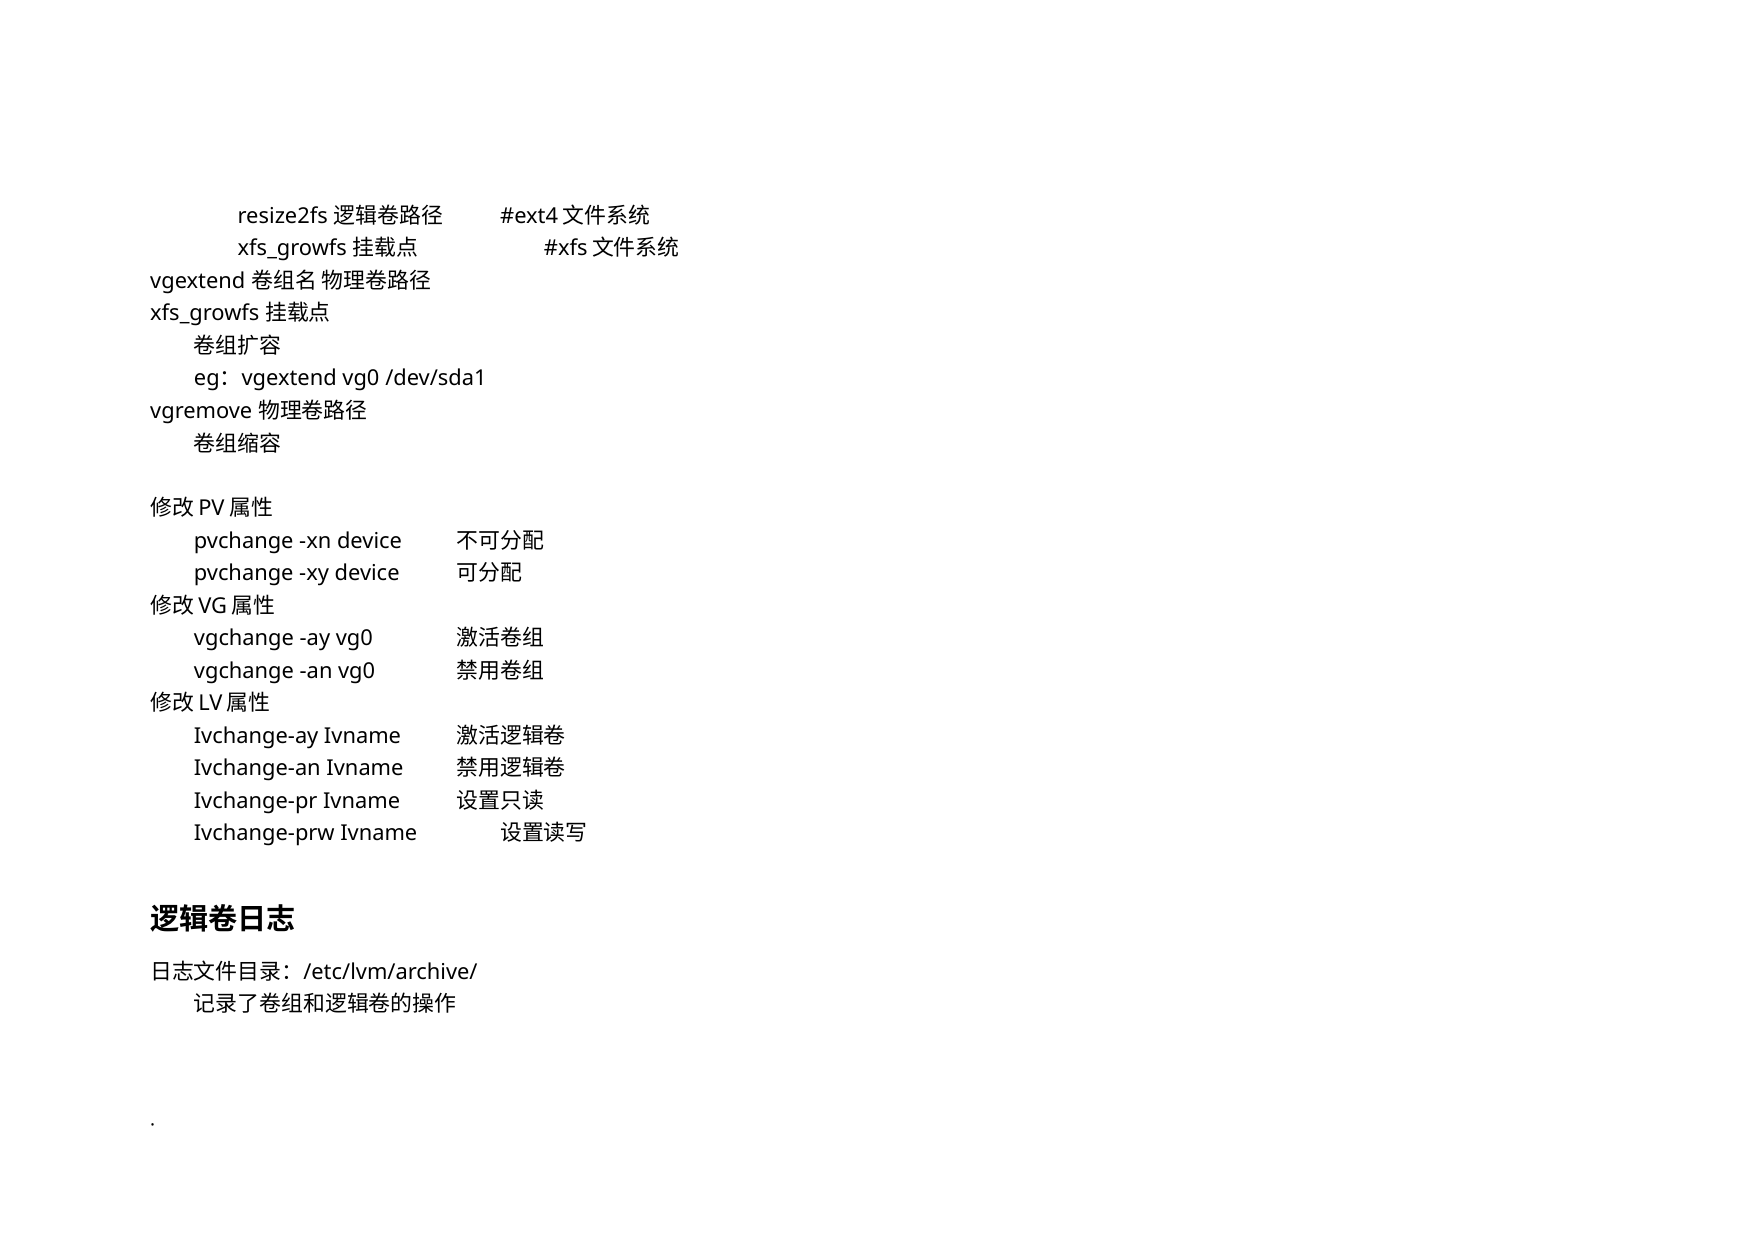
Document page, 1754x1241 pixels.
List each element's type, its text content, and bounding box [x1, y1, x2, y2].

text Ivchange-ay Ivname 激活逻辑卷 [150, 718, 1604, 750]
text pvchange -xn device 不可分配 [150, 523, 1604, 555]
text xfs_growfs 挂载点 [150, 295, 1604, 328]
text Ivchange-pr Ivname 设置只读 [150, 783, 1604, 815]
text vgremove 物理卷路径 [150, 393, 1604, 425]
text 修改PV属性 [150, 490, 1604, 523]
text 修改VG属性 [150, 588, 1604, 620]
text pvchange -xy device 可分配 [150, 555, 1604, 588]
text vgchange -ay vg0 激活卷组 [150, 620, 1604, 653]
text vgchange -an vg0 禁用卷组 [150, 653, 1604, 685]
text 记录了卷组和逻辑卷的操作 [150, 986, 1604, 1018]
text 日志文件目录：/etc/lvm/archive/ [150, 953, 1604, 986]
text 修改LV属性 [150, 685, 1604, 718]
text vgextend 卷组名 物理卷路径 [150, 263, 1604, 295]
text resize2fs 逻辑卷路径 #ext4文件系统 [194, 198, 1604, 230]
text Ivchange-an Ivname 禁用逻辑卷 [150, 750, 1604, 783]
text 卷组扩容 [150, 328, 1604, 360]
text xfs_growfs 挂载点 #xfs文件系统 [194, 230, 1604, 263]
text 卷组缩容 [150, 425, 1604, 458]
subtitle 逻辑卷日志 [150, 884, 1604, 949]
text eg：vgextend vg0 /dev/sda1 [150, 360, 1604, 393]
text Ivchange-prw Ivname 设置读写 [150, 815, 1604, 848]
